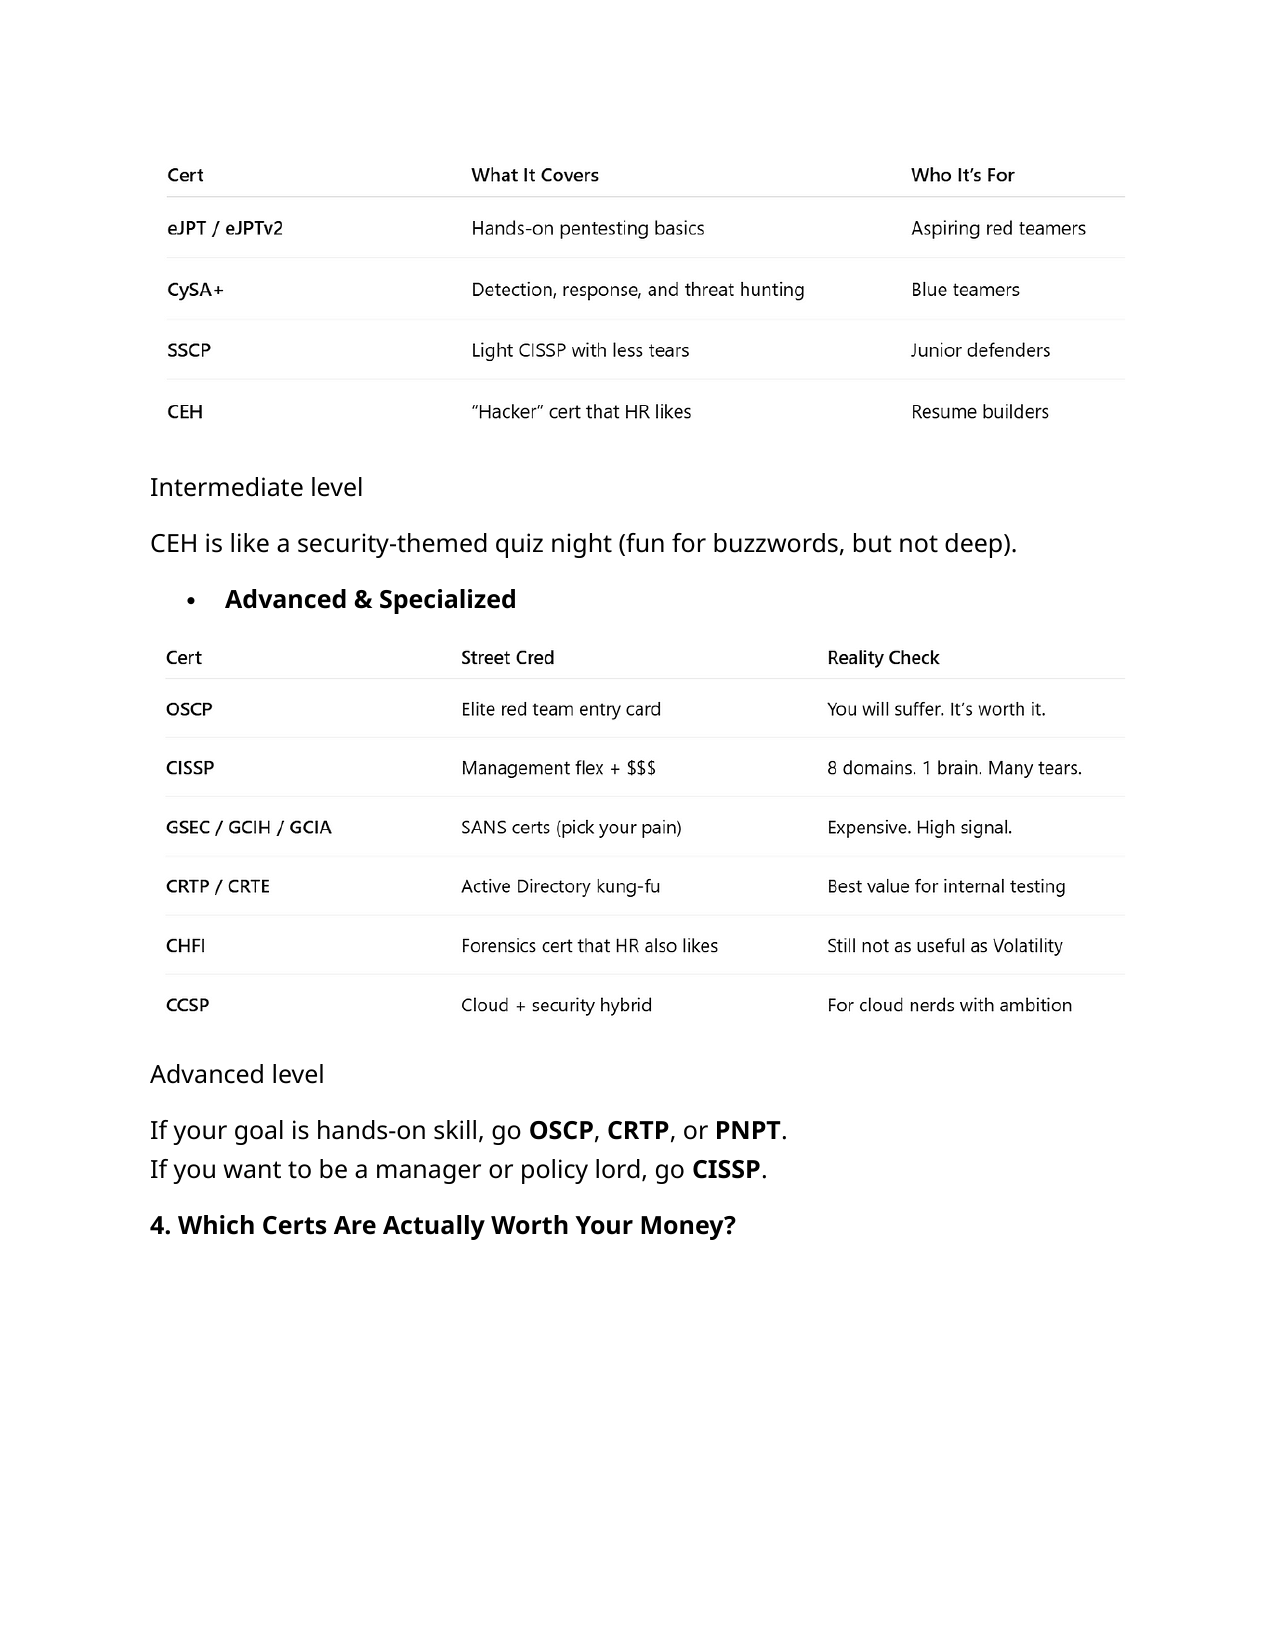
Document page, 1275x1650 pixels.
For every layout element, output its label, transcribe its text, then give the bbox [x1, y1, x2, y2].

text 4. Which Certs Are Actually Worth Your Money? [150, 1207, 1125, 1241]
text Intermediate level [150, 470, 1125, 504]
text Advanced level [150, 1056, 1125, 1091]
picture [150, 150, 1125, 448]
text If your goal is hands-on skill, go OSCP, CRTP, or PNPT. If you want to be a manager or policy lord, go CISSP. [150, 1112, 1125, 1186]
picture [150, 637, 1125, 1035]
list Advanced & Specialized [187, 581, 1125, 616]
text CEH is like a security-themed quiz night (fun for buzzwords, but not deep). [150, 526, 1125, 560]
